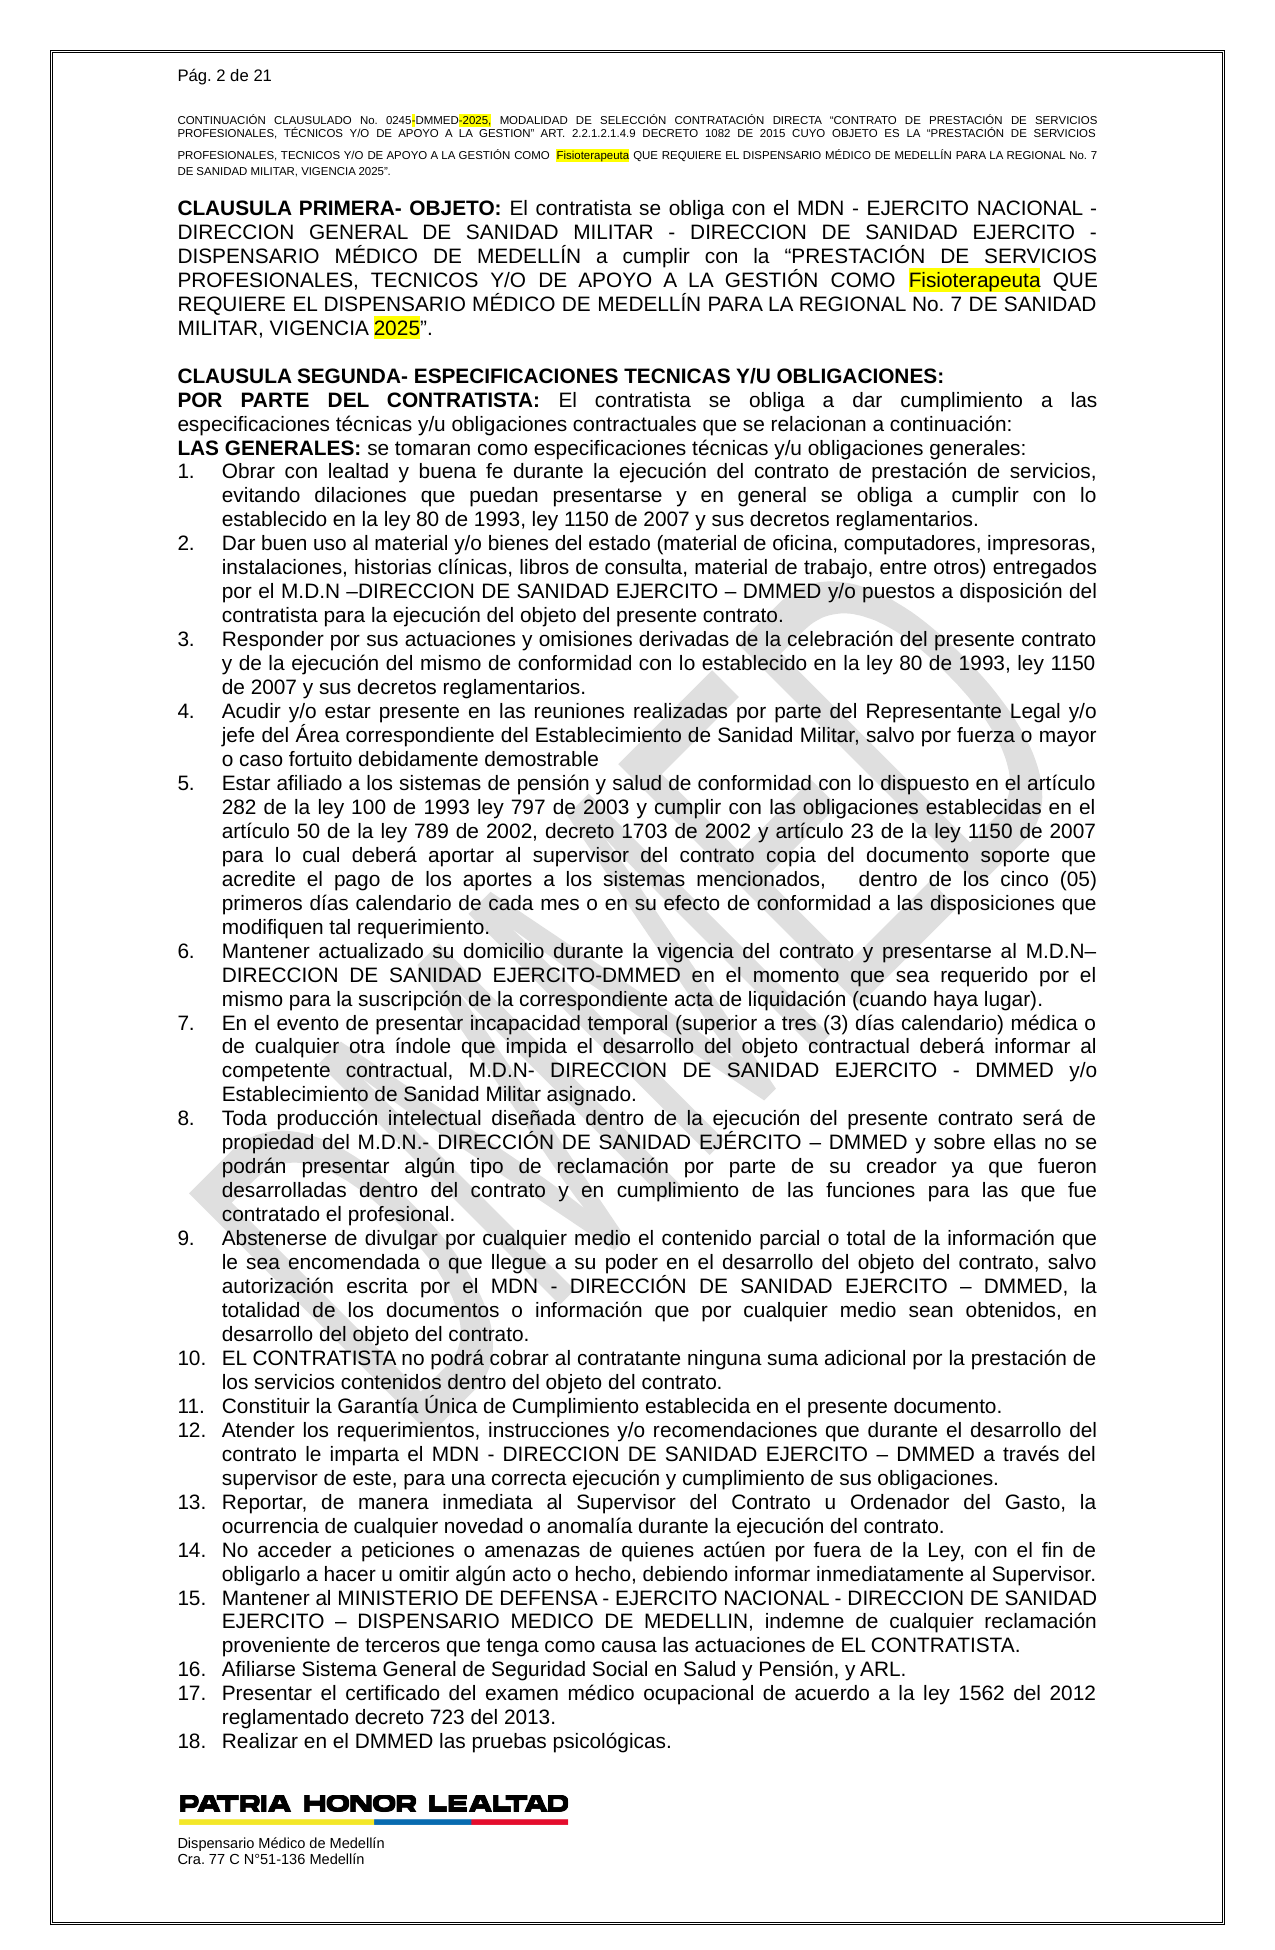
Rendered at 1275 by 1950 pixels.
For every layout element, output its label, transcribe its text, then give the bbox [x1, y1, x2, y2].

list Presentar el certificado del examen médico ocupacional de acuerdo a la ley 1562 del 2012 reglamentado decreto 723 del 2013. [177, 1681, 1098, 1729]
list Abstenerse de divulgar por cualquier medio el contenido parcial o total de la información que le sea encomendada o que llegue a su poder en el desarrollo del objeto del contrato, salvo autorización escrita por el MDN - DIRECCIÓN DE SANIDAD EJERCITO – DMMED, la totalidad de los documentos o información que por cualquier medio sean obtenidos, en desarrollo del objeto del contrato. [177, 1226, 1098, 1346]
list Toda producción intelectual diseñada dentro de la ejecución del presente contrato será de propiedad del M.D.N.- DIRECCIÓN DE SANIDAD EJÉRCITO – DMMED y sobre ellas no se podrán presentar algún tipo de reclamación por parte de su creador ya que fueron desarrolladas dentro del contrato y en cumplimiento de las funciones para las que fue contratado el profesional. [177, 1106, 1098, 1226]
list Atender los requerimientos, instrucciones y/o recomendaciones que durante el desarrollo del contrato le imparta el MDN - DIRECCION DE SANIDAD EJERCITO – DMMED a través del supervisor de este, para una correcta ejecución y cumplimiento de sus obligaciones. [177, 1418, 1098, 1489]
list En el evento de presentar incapacidad temporal (superior a tres (3) días calendario) médica o de cualquier otra índole que impida el desarrollo del objeto contractual deberá informar al competente contractual, M.D.N- DIRECCION DE SANIDAD EJERCITO - DMMED y/o Establecimiento de Sanidad Militar asignado. [177, 1010, 1098, 1106]
list Constituir la Garantía Única de Cumplimiento establecida en el presente documento. [177, 1394, 1098, 1418]
list Dar buen uso al material y/o bienes del estado (material de oficina, computadores, impresoras, instalaciones, historias clínicas, libros de consulta, material de trabajo, entre otros) entregados por el M.D.N –DIRECCION DE SANIDAD EJERCITO – DMMED y/o puestos a disposición del contratista para la ejecución del objeto del presente contrato. [177, 531, 1098, 627]
list Afiliarse Sistema General de Seguridad Social en Salud y Pensión, y ARL. [177, 1657, 1098, 1681]
text CLAUSULA SEGUNDA- ESPECIFICACIONES TECNICAS Y/U OBLIGACIONES: [177, 363, 1098, 387]
text POR PARTE DEL CONTRATISTA: El contratista se obliga a dar cumplimiento a las especificaciones técnicas y/u obligaciones contractuales que se relacionan a continuación: [177, 387, 1098, 435]
text LAS GENERALES: se tomaran como especificaciones técnicas y/u obligaciones generales: [177, 435, 1098, 459]
list Acudir y/o estar presente en las reuniones realizadas por parte del Representante Legal y/o jefe del Área correspondiente del Establecimiento de Sanidad Militar, salvo por fuerza o mayor o caso fortuito debidamente demostrable [177, 699, 1098, 771]
list Responder por sus actuaciones y omisiones derivadas de la celebración del presente contrato y de la ejecución del mismo de conformidad con lo establecido en la ley 80 de 1993, ley 1150 de 2007 y sus decretos reglamentarios. [177, 627, 1098, 699]
list EL CONTRATISTA no podrá cobrar al contratante ninguna suma adicional por la prestación de los servicios contenidos dentro del objeto del contrato. [177, 1346, 1098, 1394]
picture [179, 1795, 569, 1825]
list Mantener al MINISTERIO DE DEFENSA - EJERCITO NACIONAL - DIRECCION DE SANIDAD EJERCITO – DISPENSARIO MEDICO DE MEDELLIN, indemne de cualquier reclamación proveniente de terceros que tenga como causa las actuaciones de EL CONTRATISTA. [177, 1585, 1098, 1657]
list Obrar con lealtad y buena fe durante la ejecución del contrato de prestación de servicios, evitando dilaciones que puedan presentarse y en general se obliga a cumplir con lo establecido en la ley 80 de 1993, ley 1150 de 2007 y sus decretos reglamentarios. [177, 459, 1098, 531]
list Estar afiliado a los sistemas de pensión y salud de conformidad con lo dispuesto en el artículo 282 de la ley 100 de 1993 ley 797 de 2003 y cumplir con las obligaciones establecidas en el artículo 50 de la ley 789 de 2002, decreto 1703 de 2002 y artículo 23 de la ley 1150 de 2007 para lo cual deberá aportar al supervisor del contrato copia del documento soporte que acredite el pago de los aportes a los sistemas mencionados, dentro de los cinco (05) primeros días calendario de cada mes o en su efecto de conformidad a las disposiciones que modifiquen tal requerimiento. [177, 771, 1098, 938]
list Realizar en el DMMED las pruebas psicológicas. [177, 1729, 1098, 1753]
list Mantener actualizado su domicilio durante la vigencia del contrato y presentarse al M.D.N–DIRECCION DE SANIDAD EJERCITO-DMMED en el momento que sea requerido por el mismo para la suscripción de la correspondiente acta de liquidación (cuando haya lugar). [177, 938, 1098, 1010]
list Reportar, de manera inmediata al Supervisor del Contrato u Ordenador del Gasto, la ocurrencia de cualquier novedad o anomalía durante la ejecución del contrato. [177, 1489, 1098, 1537]
list No acceder a peticiones o amenazas de quienes actúen por fuera de la Ley, con el fin de obligarlo a hacer u omitir algún acto o hecho, debiendo informar inmediatamente al Supervisor. [177, 1537, 1098, 1585]
text CLAUSULA PRIMERA- OBJETO: El contratista se obliga con el MDN - EJERCITO NACIONAL - DIRECCION GENERAL DE SANIDAD MILITAR - DIRECCION DE SANIDAD EJERCITO - DISPENSARIO MÉDICO DE MEDELLÍN a cumplir con la “PRESTACIÓN DE SERVICIOS PROFESIONALES, TECNICOS Y/O DE APOYO A LA GESTIÓN COMO Fisioterapeuta QUE REQUIERE EL DISPENSARIO MÉDICO DE MEDELLÍN PARA LA REGIONAL No. 7 DE SANIDAD MILITAR, VIGENCIA 2025”. [177, 196, 1098, 339]
